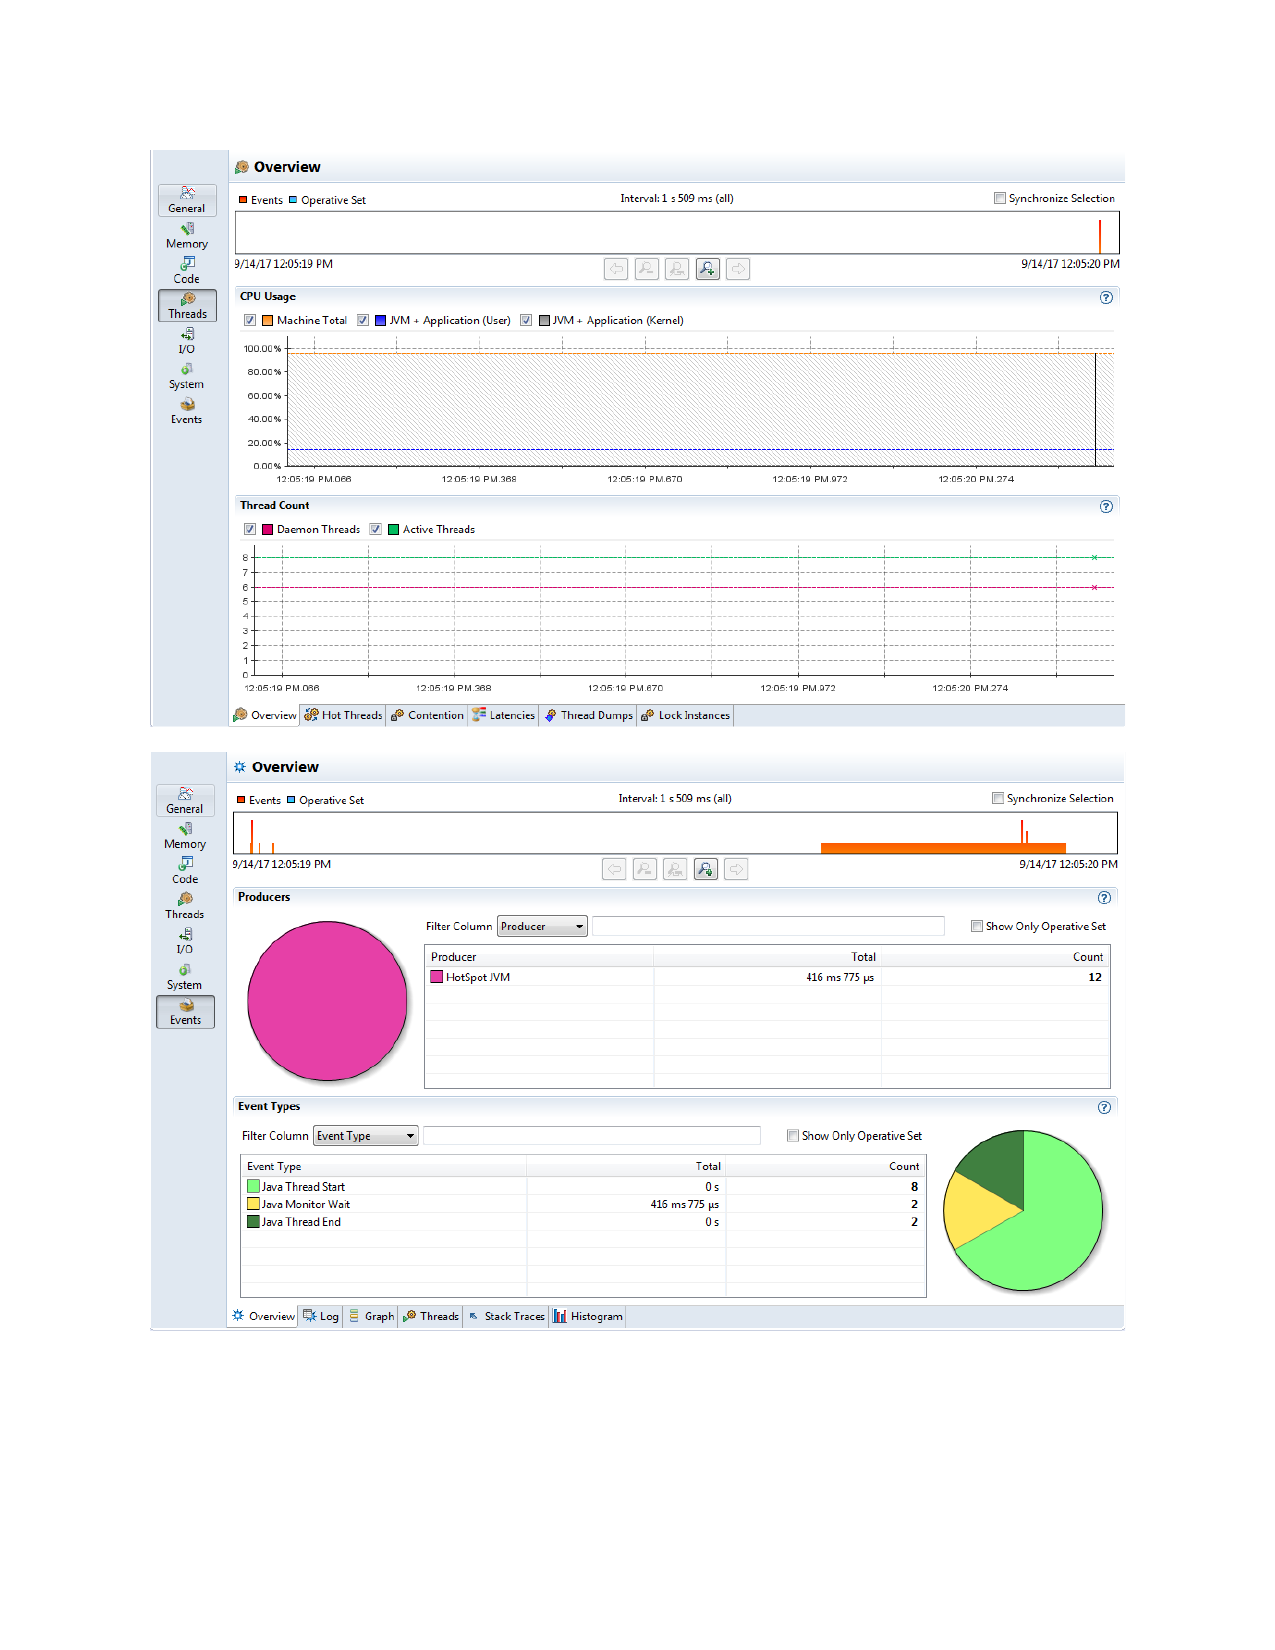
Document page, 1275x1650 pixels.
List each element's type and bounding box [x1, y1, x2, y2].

picture [150, 752, 1125, 1331]
picture [150, 150, 1125, 727]
